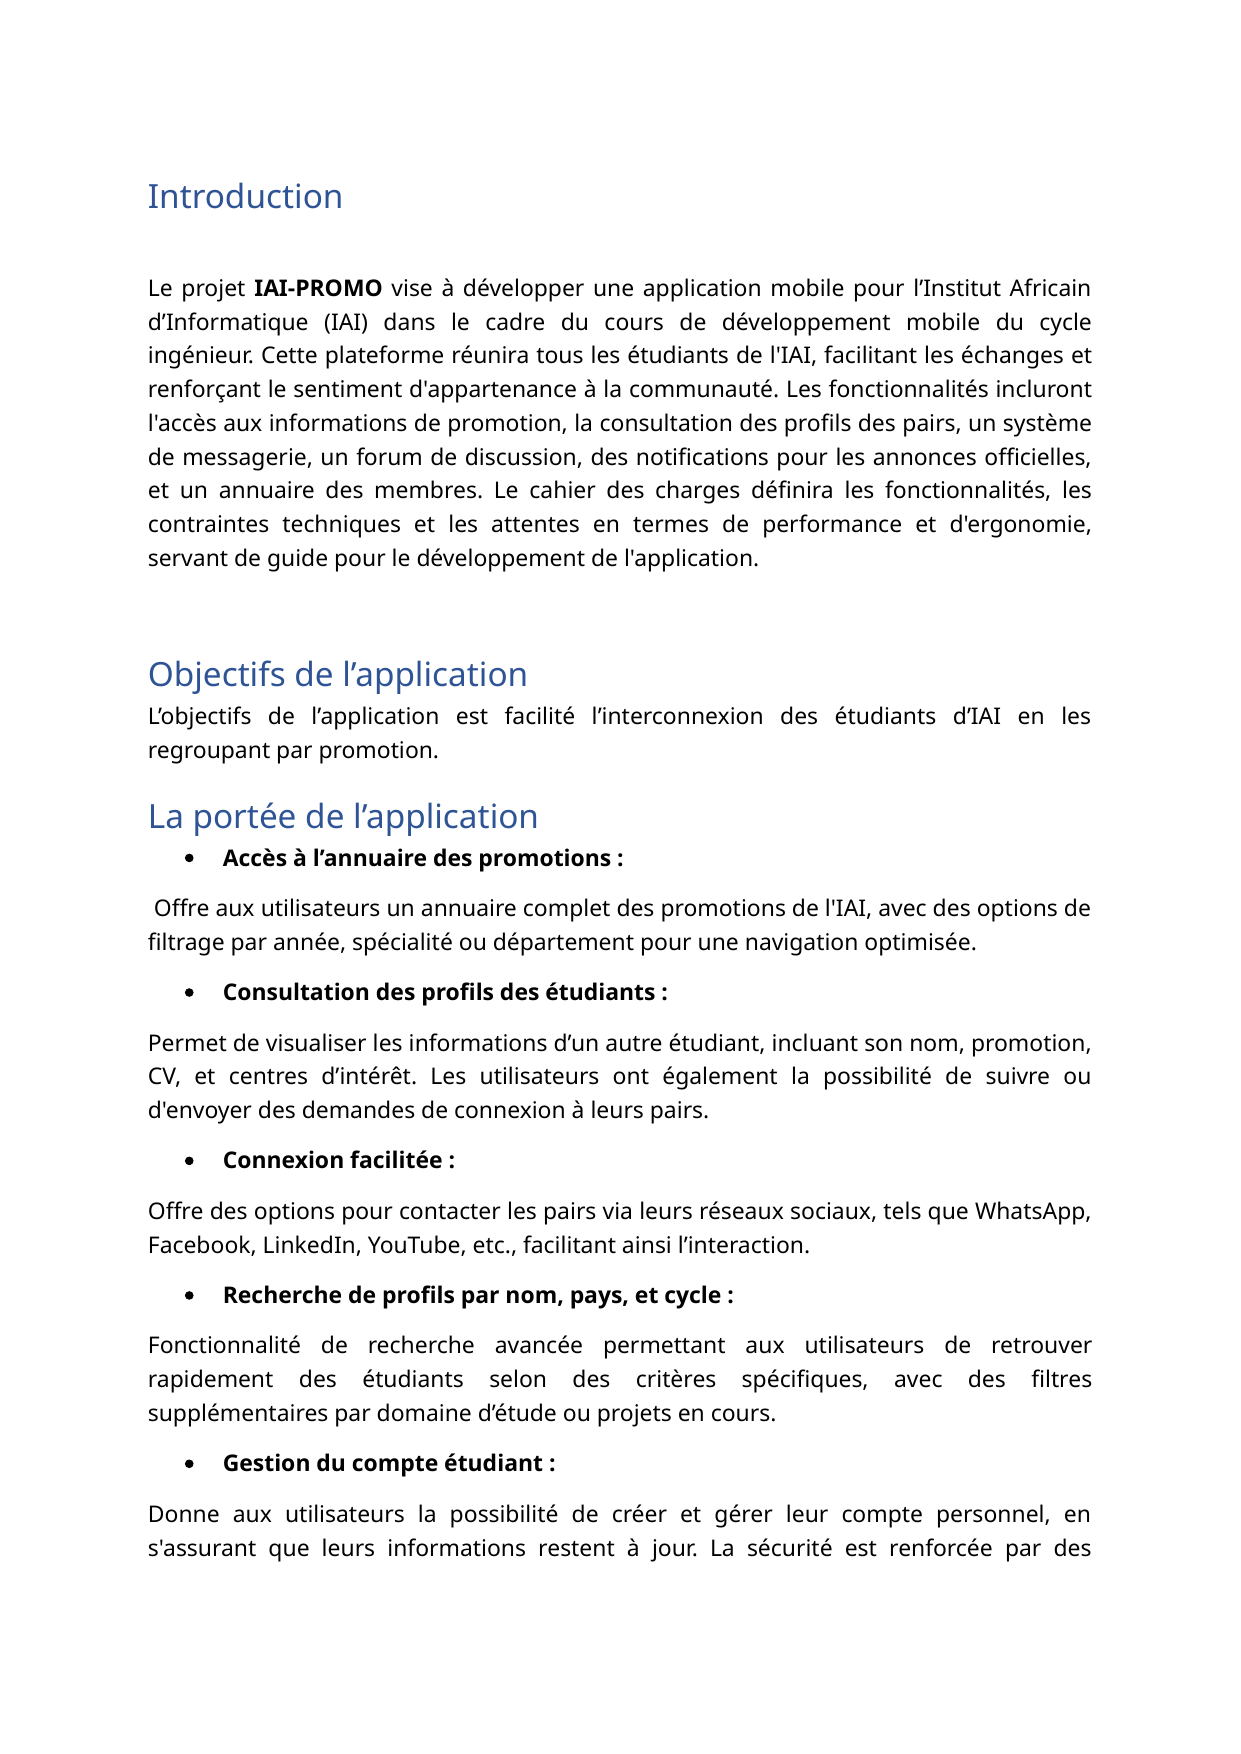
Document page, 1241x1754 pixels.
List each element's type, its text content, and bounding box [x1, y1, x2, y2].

list Gestion du compte étudiant : [185, 1447, 1093, 1479]
text Offre des options pour contacter les pairs via leurs réseaux sociaux, tels que WhatsApp, Facebook, LinkedIn, YouTube, etc., facilitant ainsi l’interaction. [148, 1195, 1093, 1260]
subtitle Objectifs de l’application [148, 651, 1093, 697]
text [148, 1498, 1093, 1563]
list Consultation des profils des étudiants : [185, 976, 1093, 1007]
list Accès à l’annuaire des promotions : [185, 842, 1093, 873]
subtitle Introduction [148, 173, 1093, 218]
text Le projet IAI-PROMO vise à développer une application mobile pour l’Institut Africain d’Informatique (IAI) dans le cadre du cours de développement mobile du cycle ingénieur. Cette plateforme réunira tous les étudiants de l'IAI, facilitant les échanges et renforçant le sentiment d'appartenance à la communauté. Les fonctionnalités incluront l'accès aux informations de promotion, la consultation des profils des pairs, un système de messagerie, un forum de discussion, des notifications pour les annonces officielles, et un annuaire des membres. Le cahier des charges définira les fonctionnalités, les contraintes techniques et les attentes en termes de performance et d'ergonomie, servant de guide pour le développement de l'application. [148, 272, 1093, 573]
list Recherche de profils par nom, pays, et cycle : [185, 1279, 1093, 1310]
text Offre aux utilisateurs un annuaire complet des promotions de l'IAI, avec des options de filtrage par année, spécialité ou département pour une navigation optimisée. [148, 892, 1093, 957]
text L’objectifs de l’application est facilité l’interconnexion des étudiants d’IAI en les regroupant par promotion. [148, 700, 1093, 765]
text Fonctionnalité de recherche avancée permettant aux utilisateurs de retrouver rapidement des étudiants selon des critères spécifiques, avec des filtres supplémentaires par domaine d’étude ou projets en cours. [148, 1329, 1093, 1428]
list Connexion facilitée : [185, 1144, 1093, 1176]
subtitle La portée de l’application [148, 793, 1093, 838]
text Permet de visualiser les informations d’un autre étudiant, incluant son nom, promotion, CV, et centres d’intérêt. Les utilisateurs ont également la possibilité de suivre ou d'envoyer des demandes de connexion à leurs pairs. [148, 1027, 1093, 1125]
